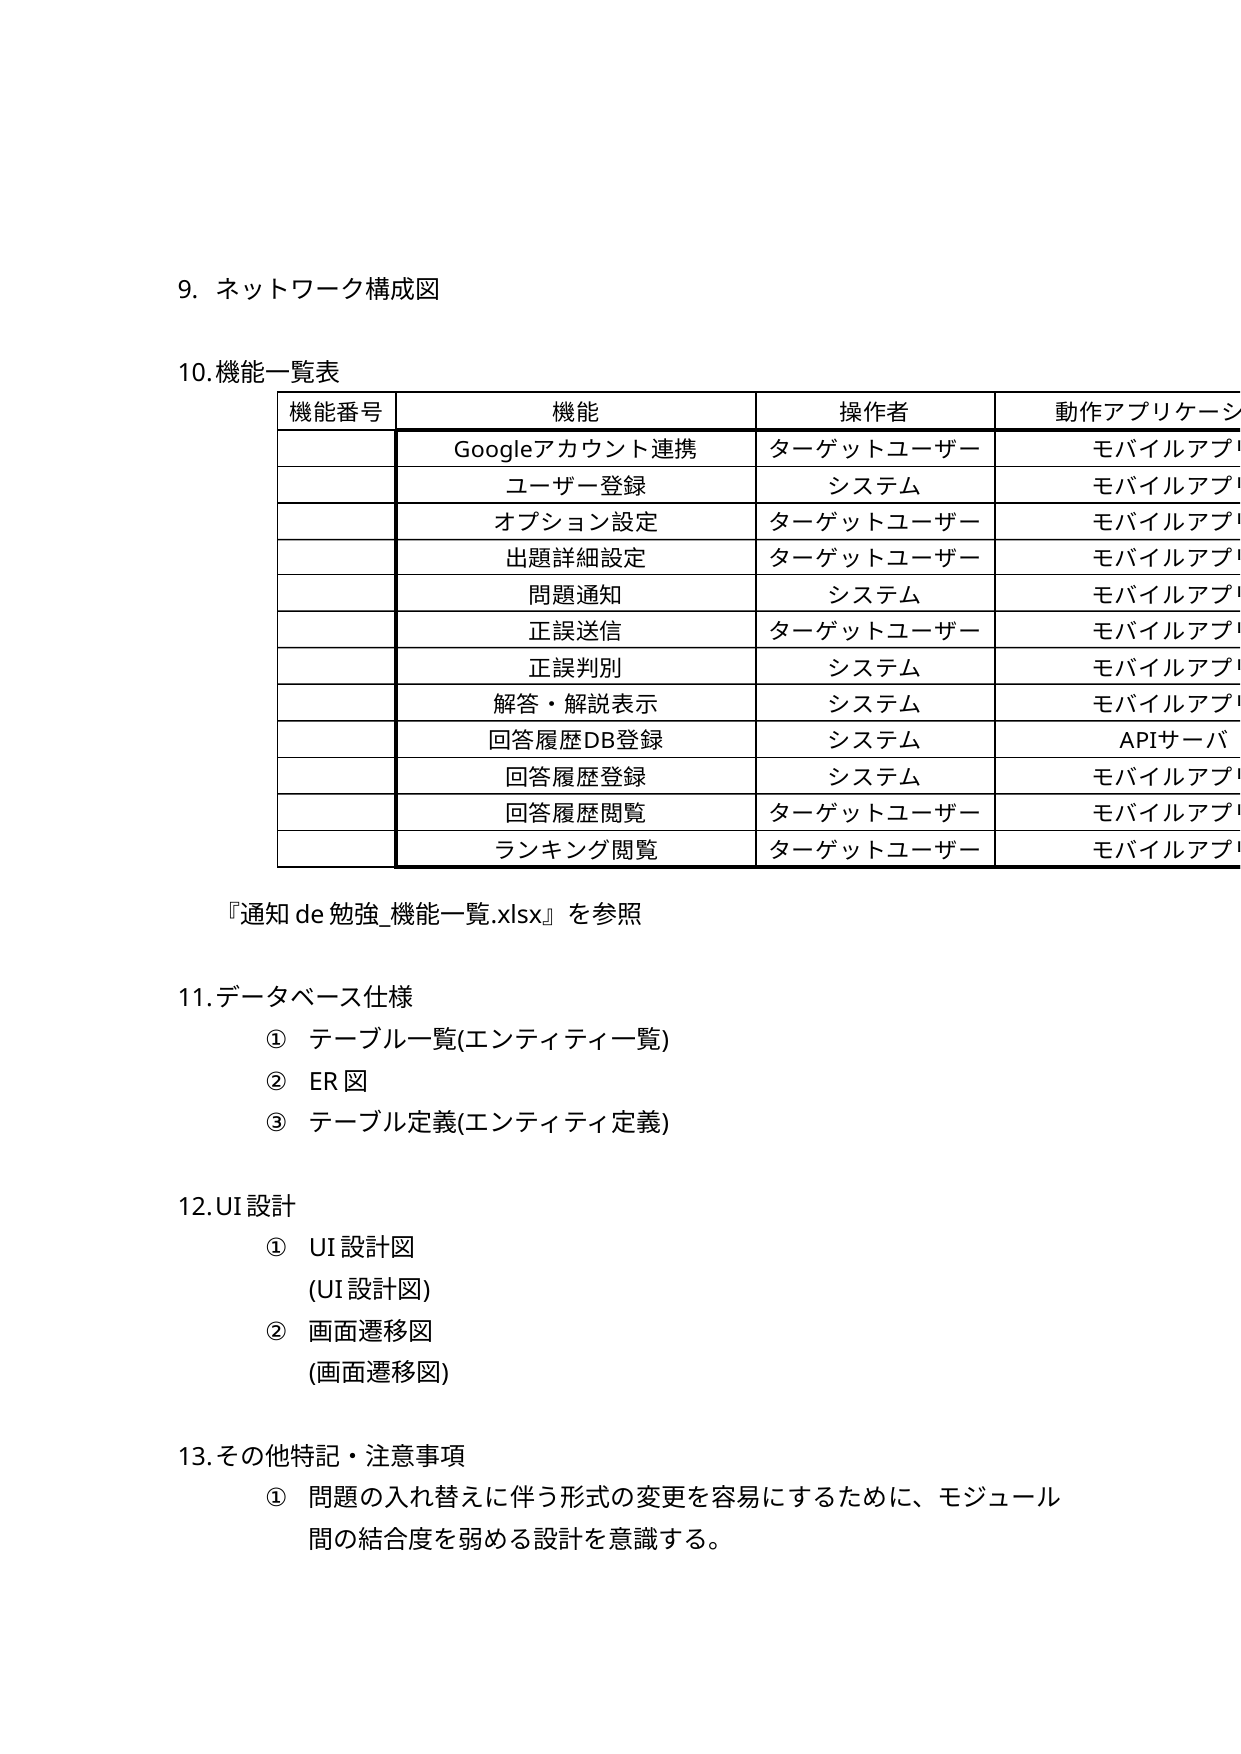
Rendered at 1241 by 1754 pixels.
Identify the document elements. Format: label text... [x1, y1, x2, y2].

list データベース仕様 [177, 975, 1063, 1017]
list 問題の入れ替えに伴う形式の変更を容易にするために、モジュール間の結合度を弱める設計を意識する。 [265, 1475, 1063, 1558]
list その他特記・注意事項 [177, 1433, 1063, 1475]
list UI設計図 [265, 1225, 1063, 1267]
list ER図 [265, 1058, 1063, 1100]
list テーブル定義(エンティティ定義) [265, 1100, 1063, 1142]
list ネットワーク構成図 [177, 267, 1063, 308]
list テーブル一覧(エンティティ一覧) [265, 1017, 1063, 1058]
list UI設計 [177, 1183, 1063, 1225]
list 機能一覧表 [177, 350, 1063, 392]
list (画面遷移図) [308, 1350, 1063, 1392]
list 『通知de勉強_機能一覧.xlsx』を参照 [215, 892, 1063, 933]
list 画面遷移図 [265, 1308, 1063, 1350]
list (UI設計図) [308, 1267, 1063, 1308]
